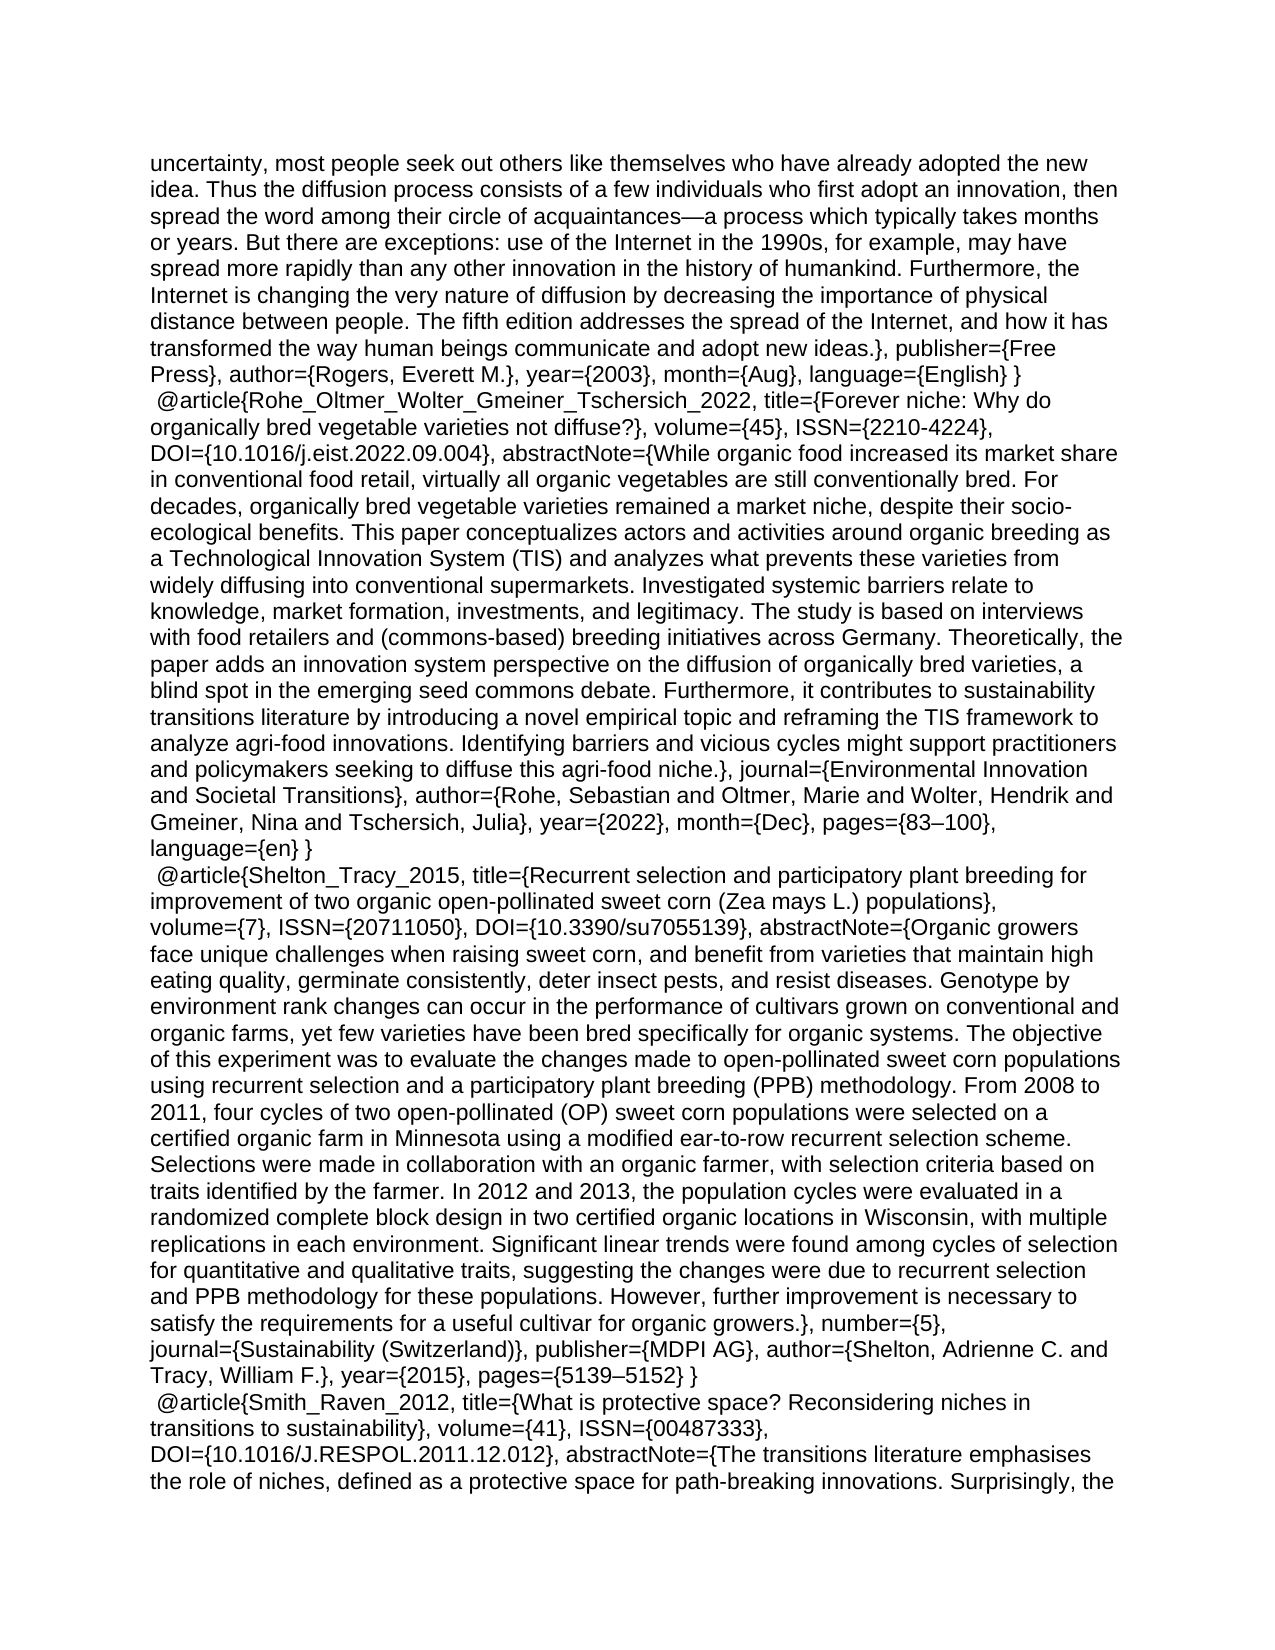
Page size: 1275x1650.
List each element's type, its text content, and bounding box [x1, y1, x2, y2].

text @article{Rohe_Oltmer_Wolter_Gmeiner_Tschersich_2022, title={Forever niche: Why do organically bred vegetable varieties not diffuse?}, volume={45}, ISSN={2210-4224}, DOI={10.1016/j.eist.2022.09.004}, abstractNote={While organic food increased its market share in conventional food retail, virtually all organic vegetables are still conventionally bred. For decades, organically bred vegetable varieties remained a market niche, despite their socio-ecological benefits. This paper conceptualizes actors and activities around organic breeding as a Technological Innovation System (TIS) and analyzes what prevents these varieties from widely diffusing into conventional supermarkets. Investigated systemic barriers relate to knowledge, market formation, investments, and legitimacy. The study is based on interviews with food retailers and (commons-based) breeding initiatives across Germany. Theoretically, the paper adds an innovation system perspective on the diffusion of organically bred varieties, a blind spot in the emerging seed commons debate. Furthermore, it contributes to sustainability transitions literature by introducing a novel empirical topic and reframing the TIS framework to analyze agri-food innovations. Identifying barriers and vicious cycles might support practitioners and policymakers seeking to diffuse this agri-food niche.}, journal={Environmental Innovation and Societal Transitions}, author={Rohe, Sebastian and Oltmer, Marie and Wolter, Hendrik and Gmeiner, Nina and Tschersich, Julia}, year={2022}, month={Dec}, pages={83–100}, language={en} } [150, 387, 1125, 862]
text @article{Shelton_Tracy_2015, title={Recurrent selection and participatory plant breeding for improvement of two organic open-pollinated sweet corn (Zea mays L.) populations}, volume={7}, ISSN={20711050}, DOI={10.3390/su7055139}, abstractNote={Organic growers face unique challenges when raising sweet corn, and benefit from varieties that maintain high eating quality, germinate consistently, deter insect pests, and resist diseases. Genotype by environment rank changes can occur in the performance of cultivars grown on conventional and organic farms, yet few varieties have been bred specifically for organic systems. The objective of this experiment was to evaluate the changes made to open-pollinated sweet corn populations using recurrent selection and a participatory plant breeding (PPB) methodology. From 2008 to 2011, four cycles of two open-pollinated (OP) sweet corn populations were selected on a certified organic farm in Minnesota using a modified ear-to-row recurrent selection scheme. Selections were made in collaboration with an organic farmer, with selection criteria based on traits identified by the farmer. In 2012 and 2013, the population cycles were evaluated in a randomized complete block design in two certified organic locations in Wisconsin, with multiple replications in each environment. Significant linear trends were found among cycles of selection for quantitative and qualitative traits, suggesting the changes were due to recurrent selection and PPB methodology for these populations. However, further improvement is necessary to satisfy the requirements for a useful cultivar for organic growers.}, number={5}, journal={Sustainability (Switzerland)}, publisher={MDPI AG}, author={Shelton, Adrienne C. and Tracy, William F.}, year={2015}, pages={5139–5152} } [150, 862, 1125, 1389]
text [150, 1389, 1125, 1494]
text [150, 150, 1125, 387]
